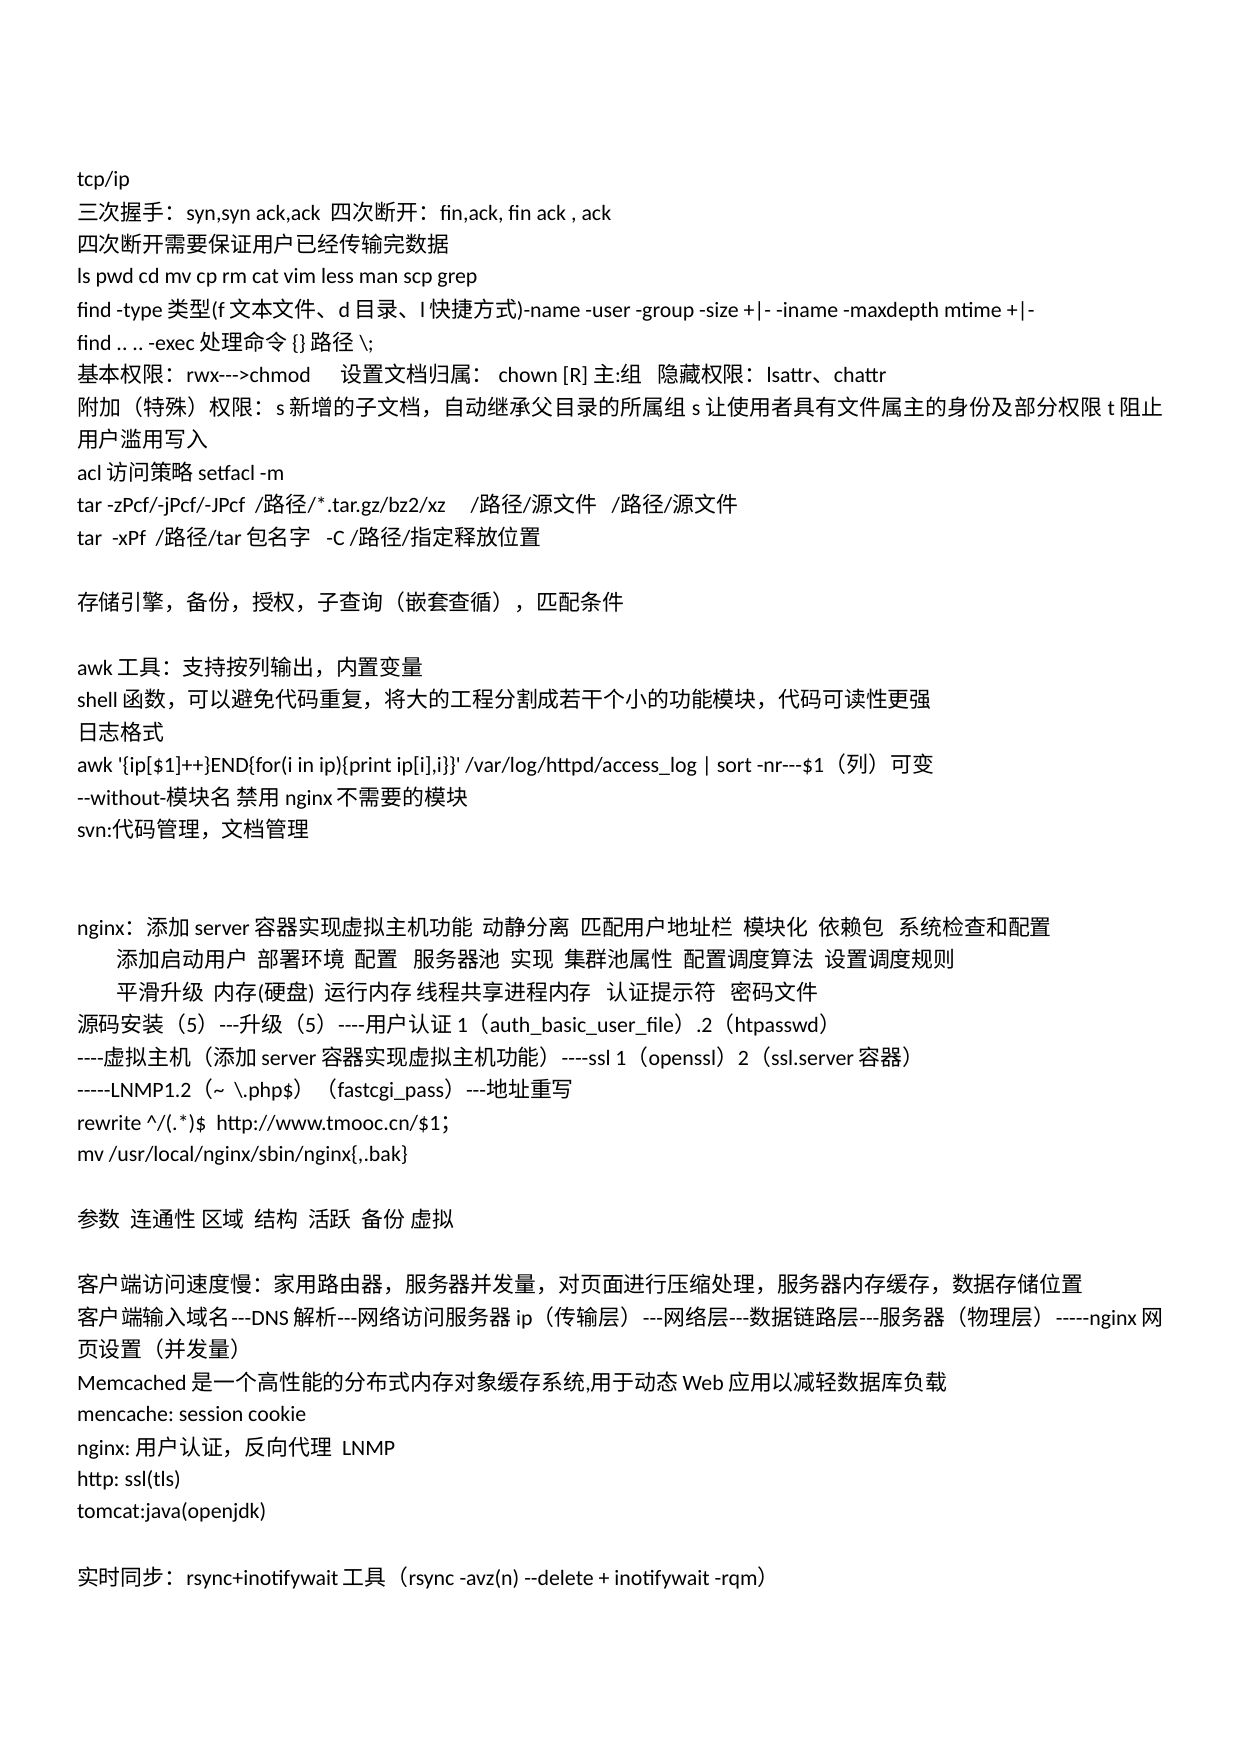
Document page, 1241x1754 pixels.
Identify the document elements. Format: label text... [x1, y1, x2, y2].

text 客户端访问速度慢：家用路由器，服务器并发量，对页面进行压缩处理，服务器内存缓存，数据存储位置 [77, 1267, 1163, 1299]
text shell函数，可以避免代码重复，将大的工程分割成若干个小的功能模块，代码可读性更强 [77, 682, 1163, 714]
text 源码安装（5）---升级（5）----用户认证1（auth_basic_user_file）.2（htpasswd） [77, 1007, 1163, 1039]
text nginx：添加server容器实现虚拟主机功能 动静分离 匹配用户地址栏 模块化 依赖包 系统检查和配置 [77, 909, 1163, 942]
text 三次握手：syn,syn ack,ack 四次断开：fin,ack, fin ack , ack [77, 194, 1163, 227]
text Memcached 是一个高性能的分布式内存对象缓存系统,用于动态Web应用以减轻数据库负载 [77, 1364, 1163, 1397]
text 实时同步：rsync+inotifywait工具（rsync -avz(n) --delete + inotifywait -rqm） [77, 1559, 1163, 1592]
text mv /usr/local/nginx/sbin/nginx{,.bak} [77, 1137, 1163, 1169]
text nginx: 用户认证，反向代理 LNMP [77, 1429, 1163, 1462]
text acl访问策略setfacl -m [77, 454, 1163, 487]
text tcp/ip [77, 162, 1163, 194]
text find -type 类型(f文本文件、d目录、l快捷方式)-name -user -group -size +|- -iname -maxdepth mtime +|- [77, 292, 1163, 324]
text svn:代码管理，文档管理 [77, 812, 1163, 844]
text tar -xPf /路径/tar包名字 -C /路径/指定释放位置 [77, 519, 1163, 552]
text --without-模块名 禁用nginx不需要的模块 [77, 779, 1163, 812]
text 参数 连通性 区域 结构 活跃 备份 虚拟 [77, 1202, 1163, 1234]
text awk工具：支持按列输出，内置变量 [77, 649, 1163, 682]
text ls pwd cd mv cp rm cat vim less man scp grep [77, 259, 1163, 292]
text 添加启动用户 部署环境 配置 服务器池 实现 集群池属性 配置调度算法 设置调度规则 [77, 942, 1163, 974]
text 附加（特殊）权限：s新增的子文档，自动继承父目录的所属组s让使用者具有文件属主的身份及部分权限t阻止用户滥用写入 [77, 389, 1163, 454]
text 基本权限：rwx--->chmod 设置文档归属： chown [R] 主:组 隐藏权限：lsattr、chattr [77, 357, 1163, 389]
text 平滑升级 内存(硬盘) 运行内存 线程共享进程内存 认证提示符 密码文件 [77, 974, 1163, 1007]
text tomcat:java(openjdk) [77, 1494, 1163, 1527]
text http: ssl(tls) [77, 1462, 1163, 1494]
text find .. .. -exec 处理命令 {} 路径 \; [77, 324, 1163, 357]
text 日志格式 [77, 714, 1163, 747]
text 存储引擎，备份，授权，子查询（嵌套查循），匹配条件 [77, 584, 1163, 617]
text tar -zPcf/-jPcf/-JPcf /路径/*.tar.gz/bz2/xz /路径/源文件 /路径/源文件 [77, 487, 1163, 519]
text 客户端输入域名---DNS解析---网络访问服务器ip（传输层）---网络层---数据链路层---服务器（物理层）-----nginx网页设置（并发量） [77, 1299, 1163, 1364]
text mencache: session cookie [77, 1397, 1163, 1429]
text rewrite ^/(.*)$ http://www.tmooc.cn/$1； [77, 1104, 1163, 1137]
text 四次断开需要保证用户已经传输完数据 [77, 227, 1163, 259]
text -----LNMP1.2（~ \.php$）（fastcgi_pass）---地址重写 [77, 1072, 1163, 1104]
text awk '{ip[$1]++}END{for(i in ip){print ip[i],i}}' /var/log/httpd/access_log | sort -nr---$1（列）可变 [77, 747, 1163, 779]
text ----虚拟主机（添加server容器实现虚拟主机功能）----ssl 1（openssl）2（ssl.server容器） [77, 1039, 1163, 1072]
